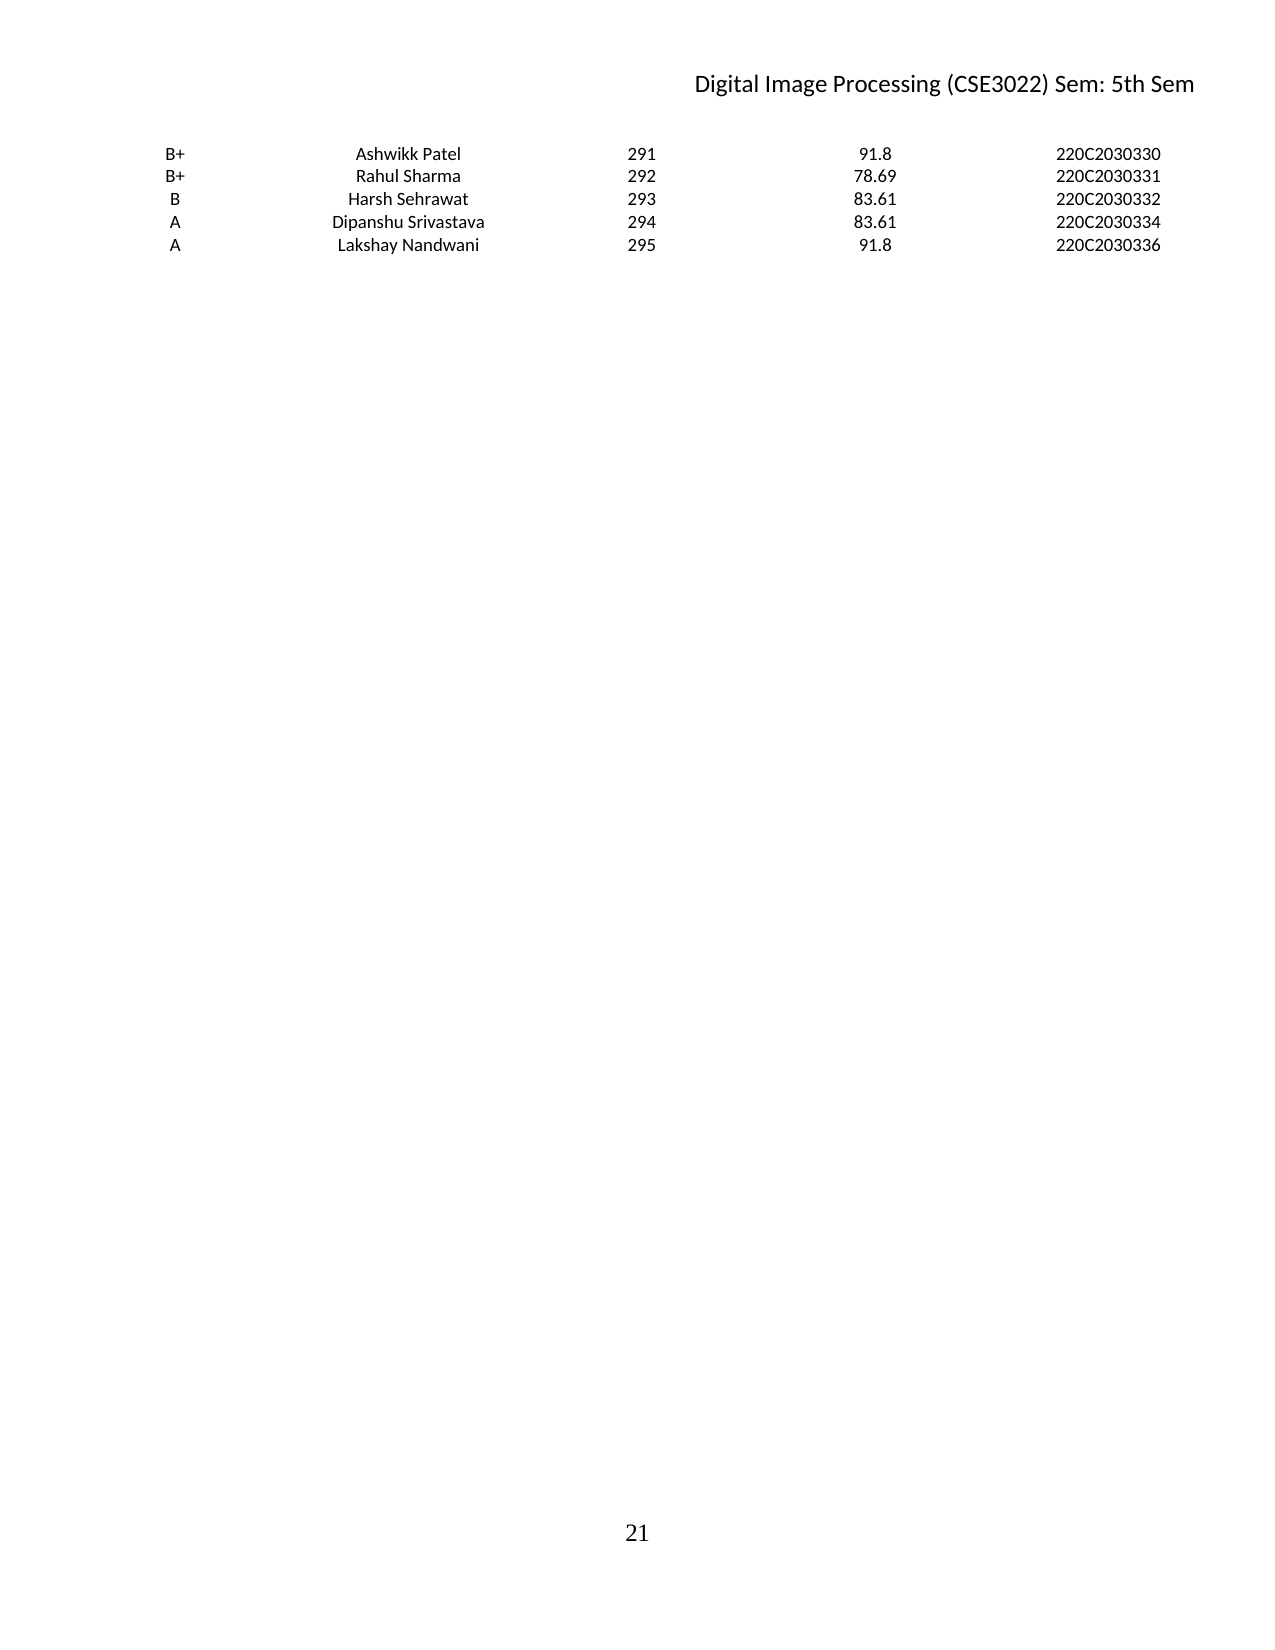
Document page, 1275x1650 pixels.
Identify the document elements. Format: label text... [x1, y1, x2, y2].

table_cell 292 [525, 165, 758, 187]
table_cell B+ [58, 165, 292, 187]
table_cell 220C2030330 [992, 142, 1225, 164]
table_cell 293 [525, 188, 758, 210]
table_cell 220C2030334 [992, 210, 1225, 233]
table_cell 91.8 [758, 233, 992, 256]
table_cell 220C2030336 [992, 233, 1225, 256]
table_cell B+ [58, 142, 292, 164]
table_cell 78.69 [758, 165, 992, 187]
table_cell 291 [525, 142, 758, 164]
table_cell 220C2030331 [992, 165, 1225, 187]
table_cell Ashwikk Patel [292, 142, 525, 164]
table_cell 83.61 [758, 188, 992, 210]
table_cell 83.61 [758, 210, 992, 233]
table_cell 295 [525, 233, 758, 256]
table_cell 91.8 [758, 142, 992, 164]
table_cell 294 [525, 210, 758, 233]
table_cell Lakshay Nandwani [292, 233, 525, 256]
table_cell A [58, 210, 292, 233]
table_cell B [58, 188, 292, 210]
table_cell Dipanshu Srivastava [292, 210, 525, 233]
table_cell Rahul Sharma [292, 165, 525, 187]
table_cell Harsh Sehrawat [292, 188, 525, 210]
table_cell 220C2030332 [992, 188, 1225, 210]
table_cell A [58, 233, 292, 256]
